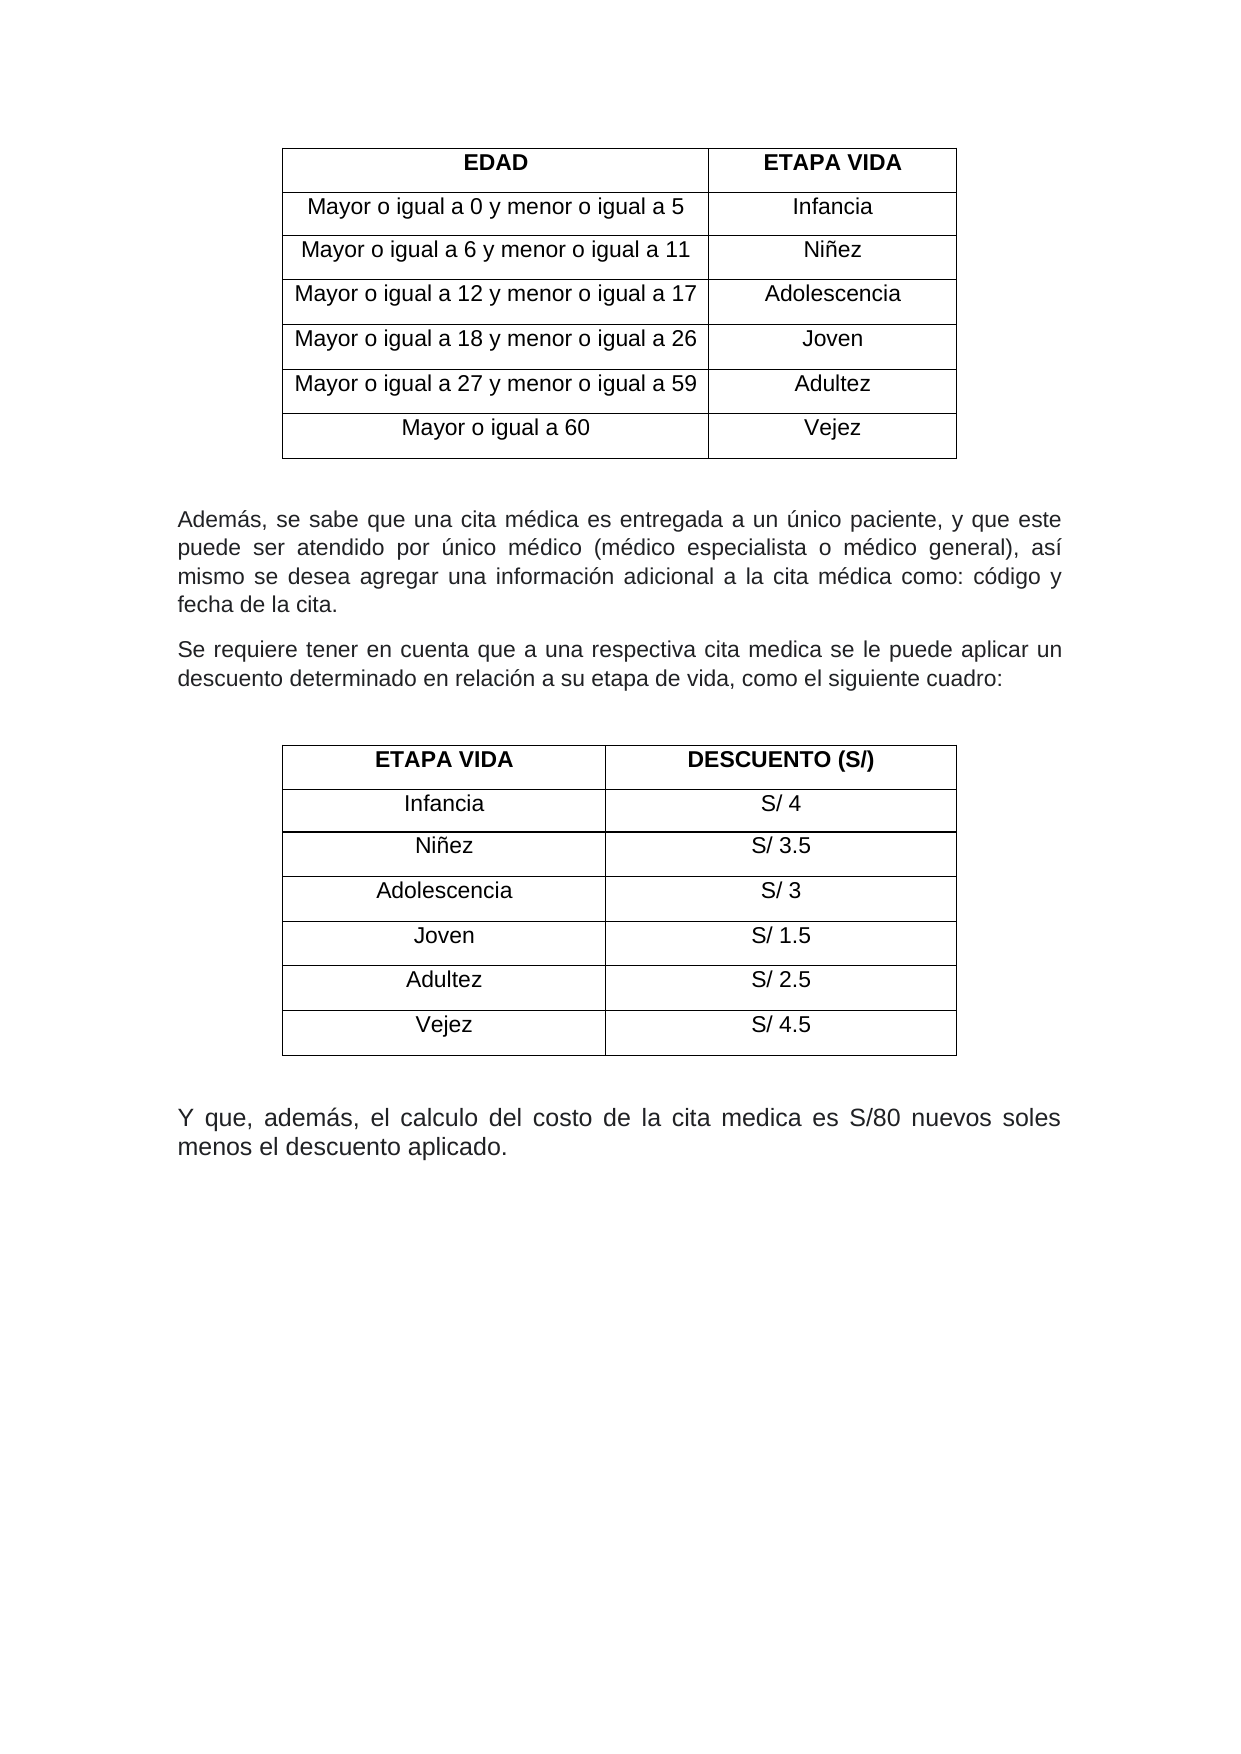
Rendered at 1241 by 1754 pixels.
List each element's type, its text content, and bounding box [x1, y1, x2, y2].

table_cell Infancia [283, 790, 605, 831]
table_cell Adolescencia [283, 877, 605, 921]
table_cell S/ 3.5 [606, 833, 956, 876]
text Además, se sabe que una cita médica es entregada a un único paciente, y que este puede ser atendido por único médico (médico especialista o médico general), así mismo se desea agregar una información adicional a la cita médica como: código y fecha de la cita. [177, 506, 1063, 617]
table_cell Adultez [283, 966, 605, 1010]
table_cell Mayor o igual a 18 y menor o igual a 26 [283, 325, 708, 368]
table_cell Joven [709, 325, 956, 368]
table_cell Mayor o igual a 12 y menor o igual a 17 [283, 280, 708, 324]
text Y que, además, el calculo del costo de la cita medica es S/80 nuevos soles menos el descuento aplicado. [177, 1103, 1063, 1160]
table_cell Mayor o igual a 6 y menor o igual a 11 [283, 236, 708, 279]
table_cell Infancia [709, 193, 956, 234]
table_cell Adultez [709, 370, 956, 413]
table_cell Mayor o igual a 60 [283, 414, 708, 458]
table_cell Mayor o igual a 27 y menor o igual a 59 [283, 370, 708, 413]
table_header ETAPA VIDA [283, 746, 605, 789]
table_header ETAPA VIDA [709, 149, 956, 192]
table_cell Joven [283, 922, 605, 965]
table_cell S/ 4.5 [606, 1011, 956, 1055]
table_cell S/ 2.5 [606, 966, 956, 1010]
table_cell Adolescencia [709, 280, 956, 324]
table_cell S/ 4 [606, 790, 956, 831]
table_cell Vejez [283, 1011, 605, 1055]
table_header DESCUENTO (S/) [606, 746, 956, 789]
text Se requiere tener en cuenta que a una respectiva cita medica se le puede aplicar un descuento determinado en relación a su etapa de vida, como el siguiente cuadro: [177, 636, 1063, 691]
table_header EDAD [283, 149, 708, 192]
table_cell Niñez [709, 236, 956, 279]
table_cell Vejez [709, 414, 956, 458]
table_cell Mayor o igual a 0 y menor o igual a 5 [283, 193, 708, 234]
table_cell S/ 3 [606, 877, 956, 921]
table_cell S/ 1.5 [606, 922, 956, 965]
table_cell Niñez [283, 833, 605, 876]
